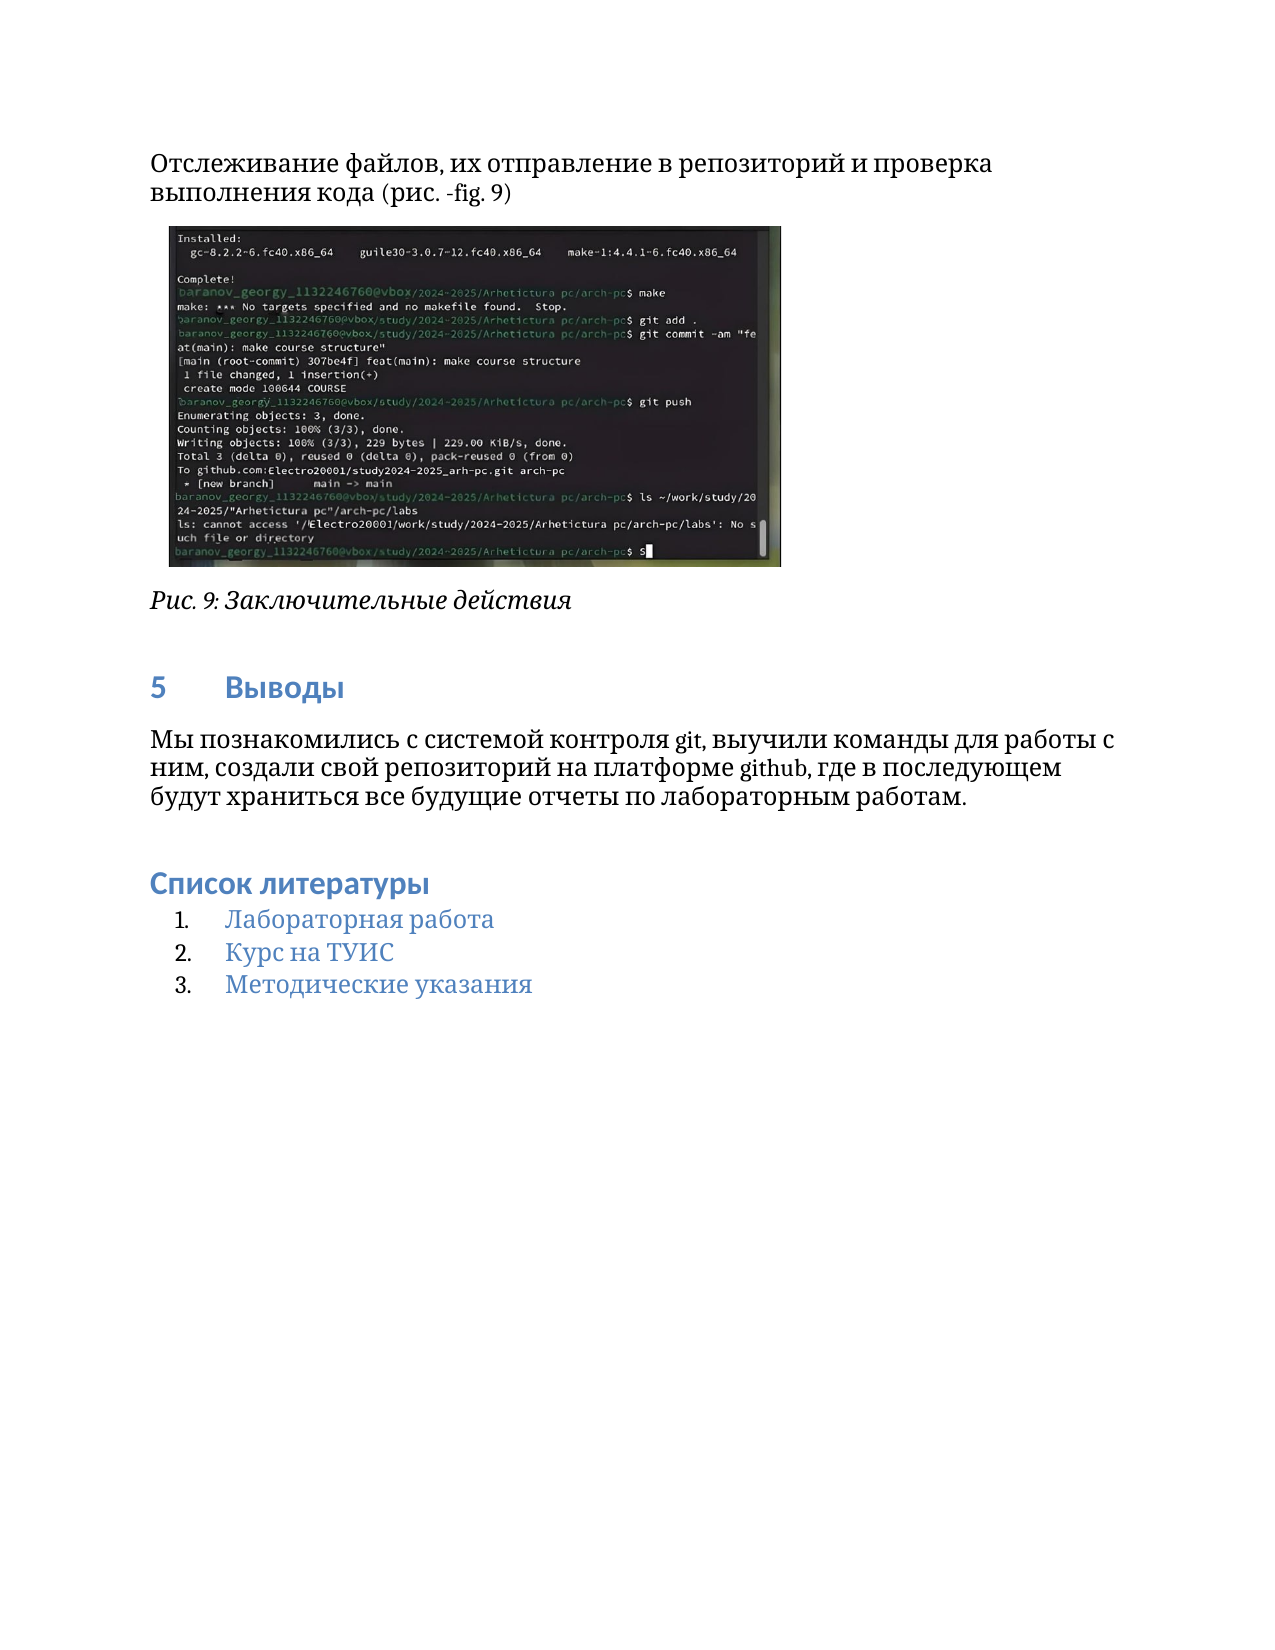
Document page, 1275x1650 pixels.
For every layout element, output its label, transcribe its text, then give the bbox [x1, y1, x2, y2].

picture [168, 226, 782, 567]
text Мы познакомились с системой контроля git, выучили команды для работы с ним, создали свой репозиторий на платформе github, где в последующем будут храниться все будущие отчеты по лабораторным работам. [150, 726, 1125, 812]
list Лабораторная работа [175, 906, 1125, 935]
list Методические указания [175, 971, 1125, 1000]
subtitle 5 Выводы [150, 666, 1125, 707]
text Рис. 9: Заключительные действия [150, 587, 1125, 616]
text Отслеживание файлов, их отправление в репозиторий и проверка выполнения кода (рис. -fig. 9) [150, 150, 1125, 207]
list Курс на ТУИС [175, 939, 1125, 967]
subtitle Список литературы [150, 862, 1125, 902]
